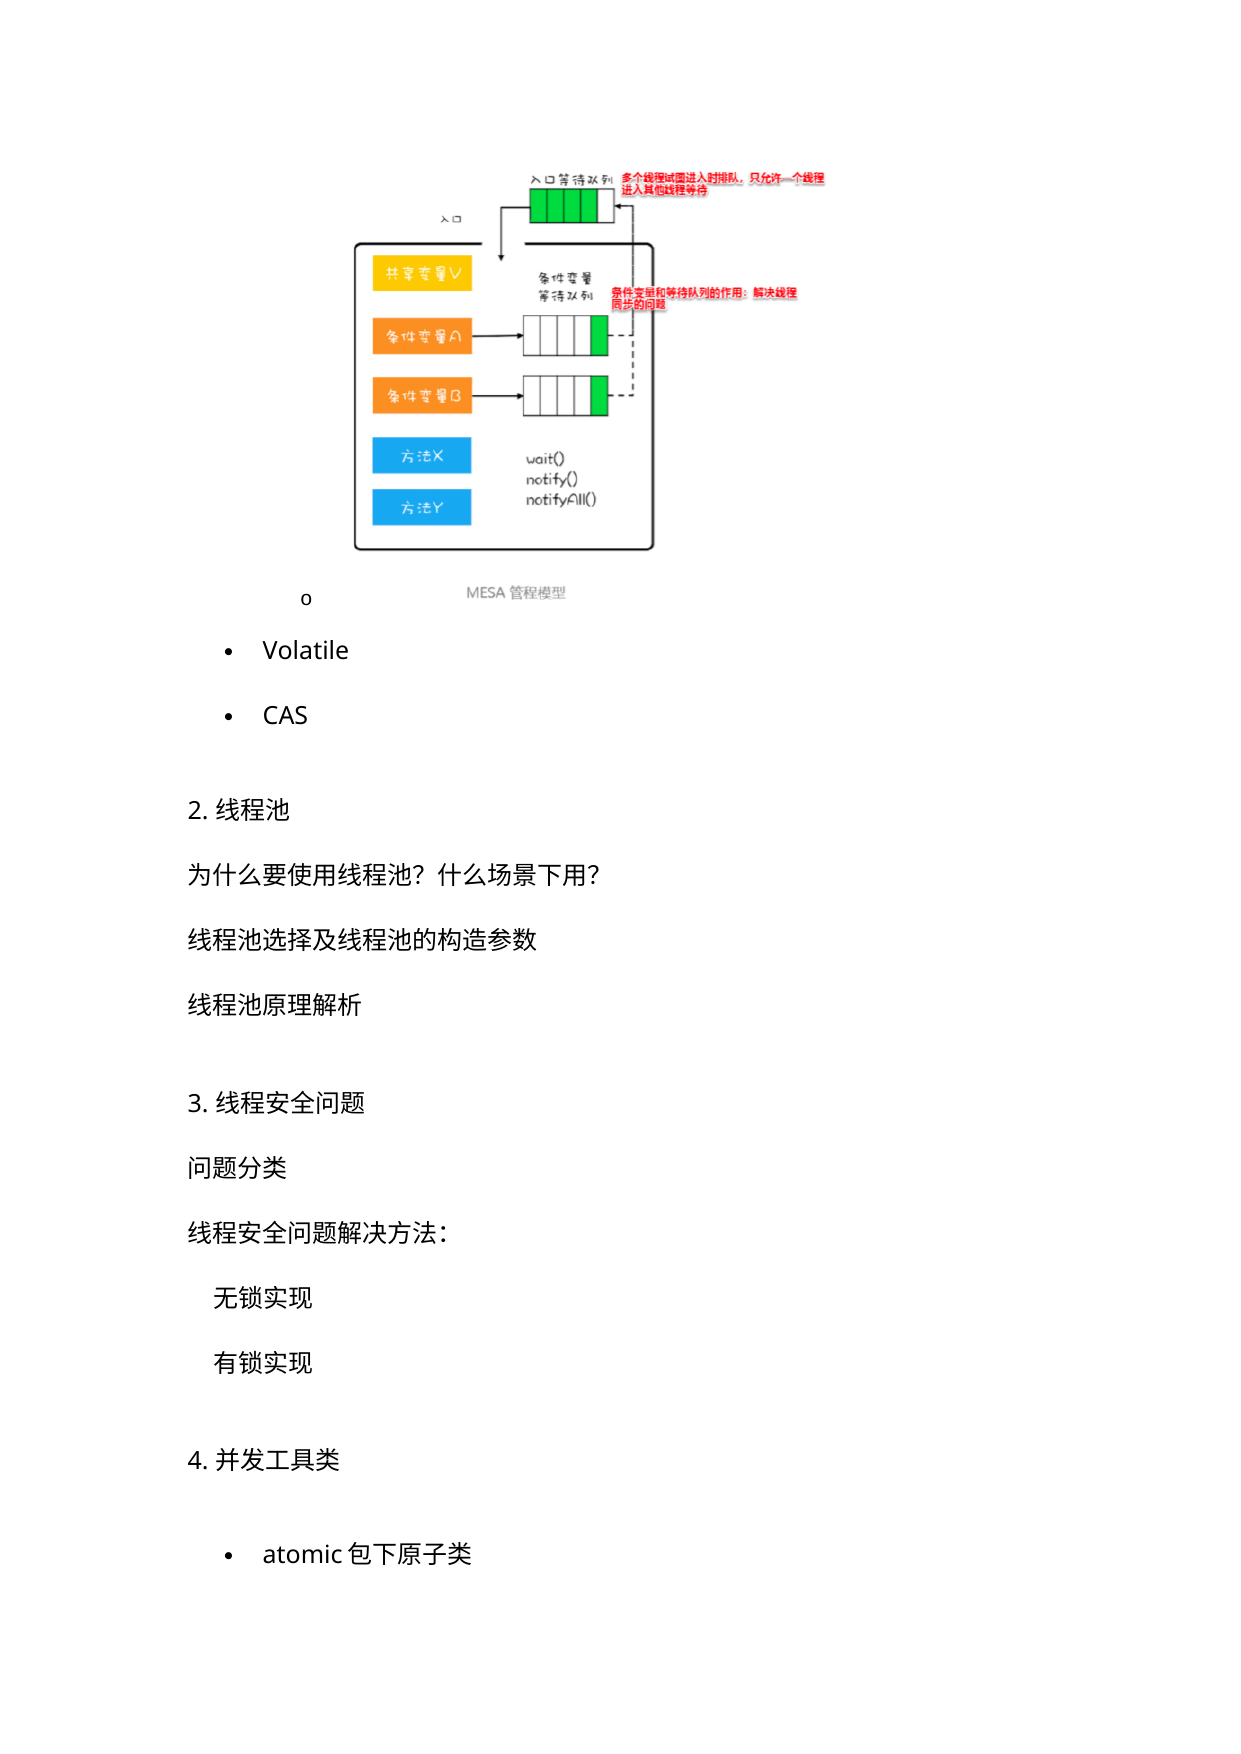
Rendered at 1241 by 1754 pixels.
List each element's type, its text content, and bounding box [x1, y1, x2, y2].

text 线程安全问题解决方法： [187, 1199, 1053, 1264]
text 3. 线程安全问题 [187, 1069, 1053, 1134]
text 2. 线程池 [187, 776, 1053, 841]
text 有锁实现 [187, 1329, 1053, 1394]
list CAS [225, 682, 1053, 747]
text 线程池选择及线程池的构造参数 [187, 906, 1053, 971]
text 无锁实现 [187, 1264, 1053, 1329]
list atomic包下原子类 [225, 1520, 1053, 1585]
text 4. 并发工具类 [187, 1426, 1053, 1491]
list Volatile [225, 617, 1053, 682]
text 为什么要使用线程池？什么场景下用？ [187, 841, 1053, 906]
text 线程池原理解析 [187, 971, 1053, 1036]
text 问题分类 [187, 1134, 1053, 1199]
picture [337, 162, 851, 600]
